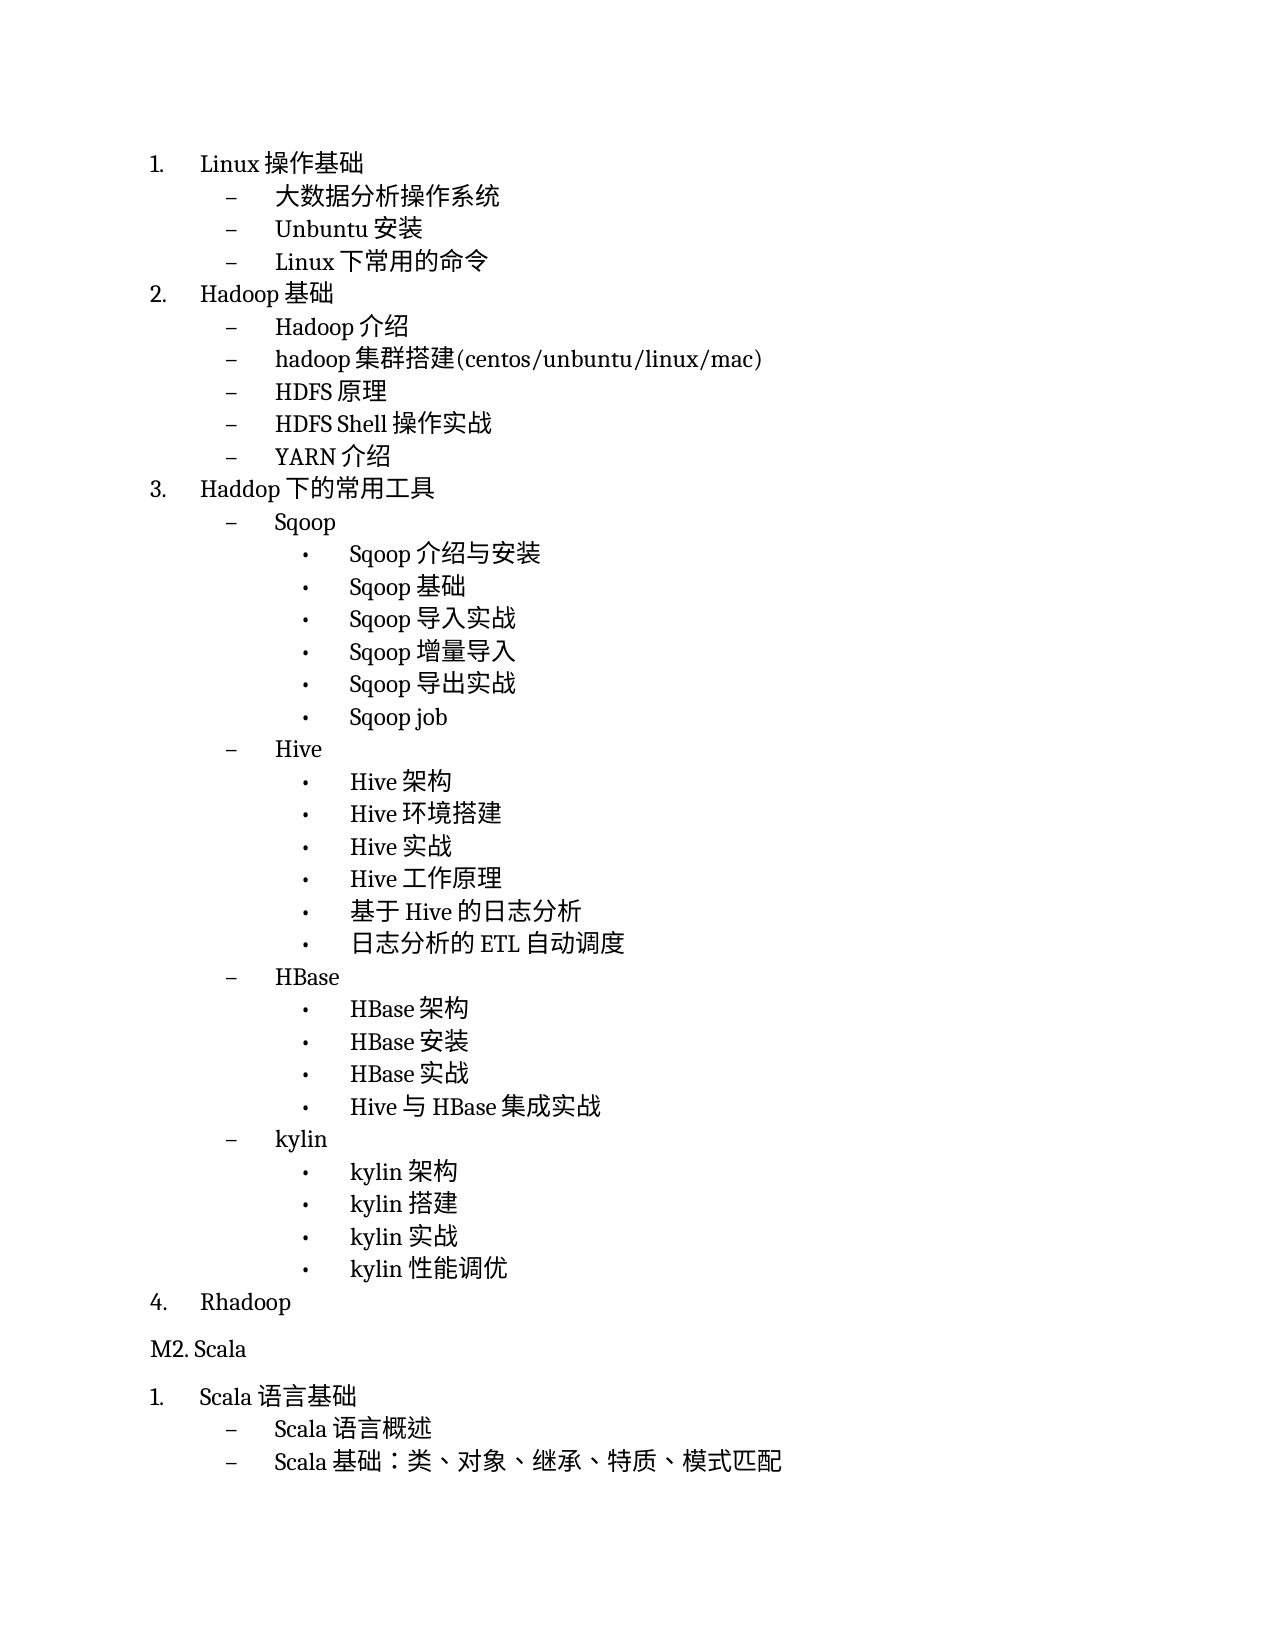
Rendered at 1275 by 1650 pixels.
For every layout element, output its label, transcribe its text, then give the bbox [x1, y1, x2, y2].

list Sqoop基础 [300, 572, 1125, 601]
list 大数据分析操作系统 [225, 182, 1125, 211]
list Sqoop导入实战 [300, 605, 1125, 634]
list Sqoop [225, 507, 1125, 536]
list Hadoop介绍 [225, 312, 1125, 341]
list hadoop集群搭建(centos/unbuntu/linux/mac) [225, 345, 1125, 374]
list Hive实战 [300, 832, 1125, 861]
list Hive环境搭建 [300, 800, 1125, 829]
list HDFS Shell操作实战 [225, 410, 1125, 439]
list Linux操作基础 [150, 150, 1125, 179]
list Scala基础：类、对象、继承、特质、模式匹配 [225, 1447, 1125, 1476]
list kylin性能调优 [300, 1255, 1125, 1284]
list kylin架构 [300, 1157, 1125, 1186]
list HBase实战 [300, 1060, 1125, 1089]
list Sqoop增量导入 [300, 637, 1125, 666]
list HBase架构 [300, 995, 1125, 1024]
text M2. Scala [150, 1335, 1125, 1364]
list Sqoop导出实战 [300, 670, 1125, 699]
list kylin搭建 [300, 1190, 1125, 1219]
list HBase [225, 962, 1125, 991]
list Scala语言概述 [225, 1415, 1125, 1444]
list 日志分析的ETL自动调度 [300, 930, 1125, 959]
list Scala语言基础 [150, 1382, 1125, 1411]
list Hive [225, 735, 1125, 764]
list Rhadoop [150, 1287, 1125, 1316]
list kylin实战 [300, 1222, 1125, 1251]
list Linux下常用的命令 [225, 247, 1125, 276]
list HDFS原理 [225, 377, 1125, 406]
list Sqoop介绍与安装 [300, 540, 1125, 569]
list Unbuntu安装 [225, 215, 1125, 244]
list Hive与HBase集成实战 [300, 1092, 1125, 1121]
list 基于Hive的日志分析 [300, 897, 1125, 926]
list Hive架构 [300, 767, 1125, 796]
list Hive工作原理 [300, 865, 1125, 894]
list Sqoop job [300, 702, 1125, 731]
list YARN介绍 [225, 442, 1125, 471]
list kylin [225, 1125, 1125, 1154]
list Hadoop基础 [150, 280, 1125, 309]
list HBase安装 [300, 1027, 1125, 1056]
list Haddop下的常用工具 [150, 475, 1125, 504]
